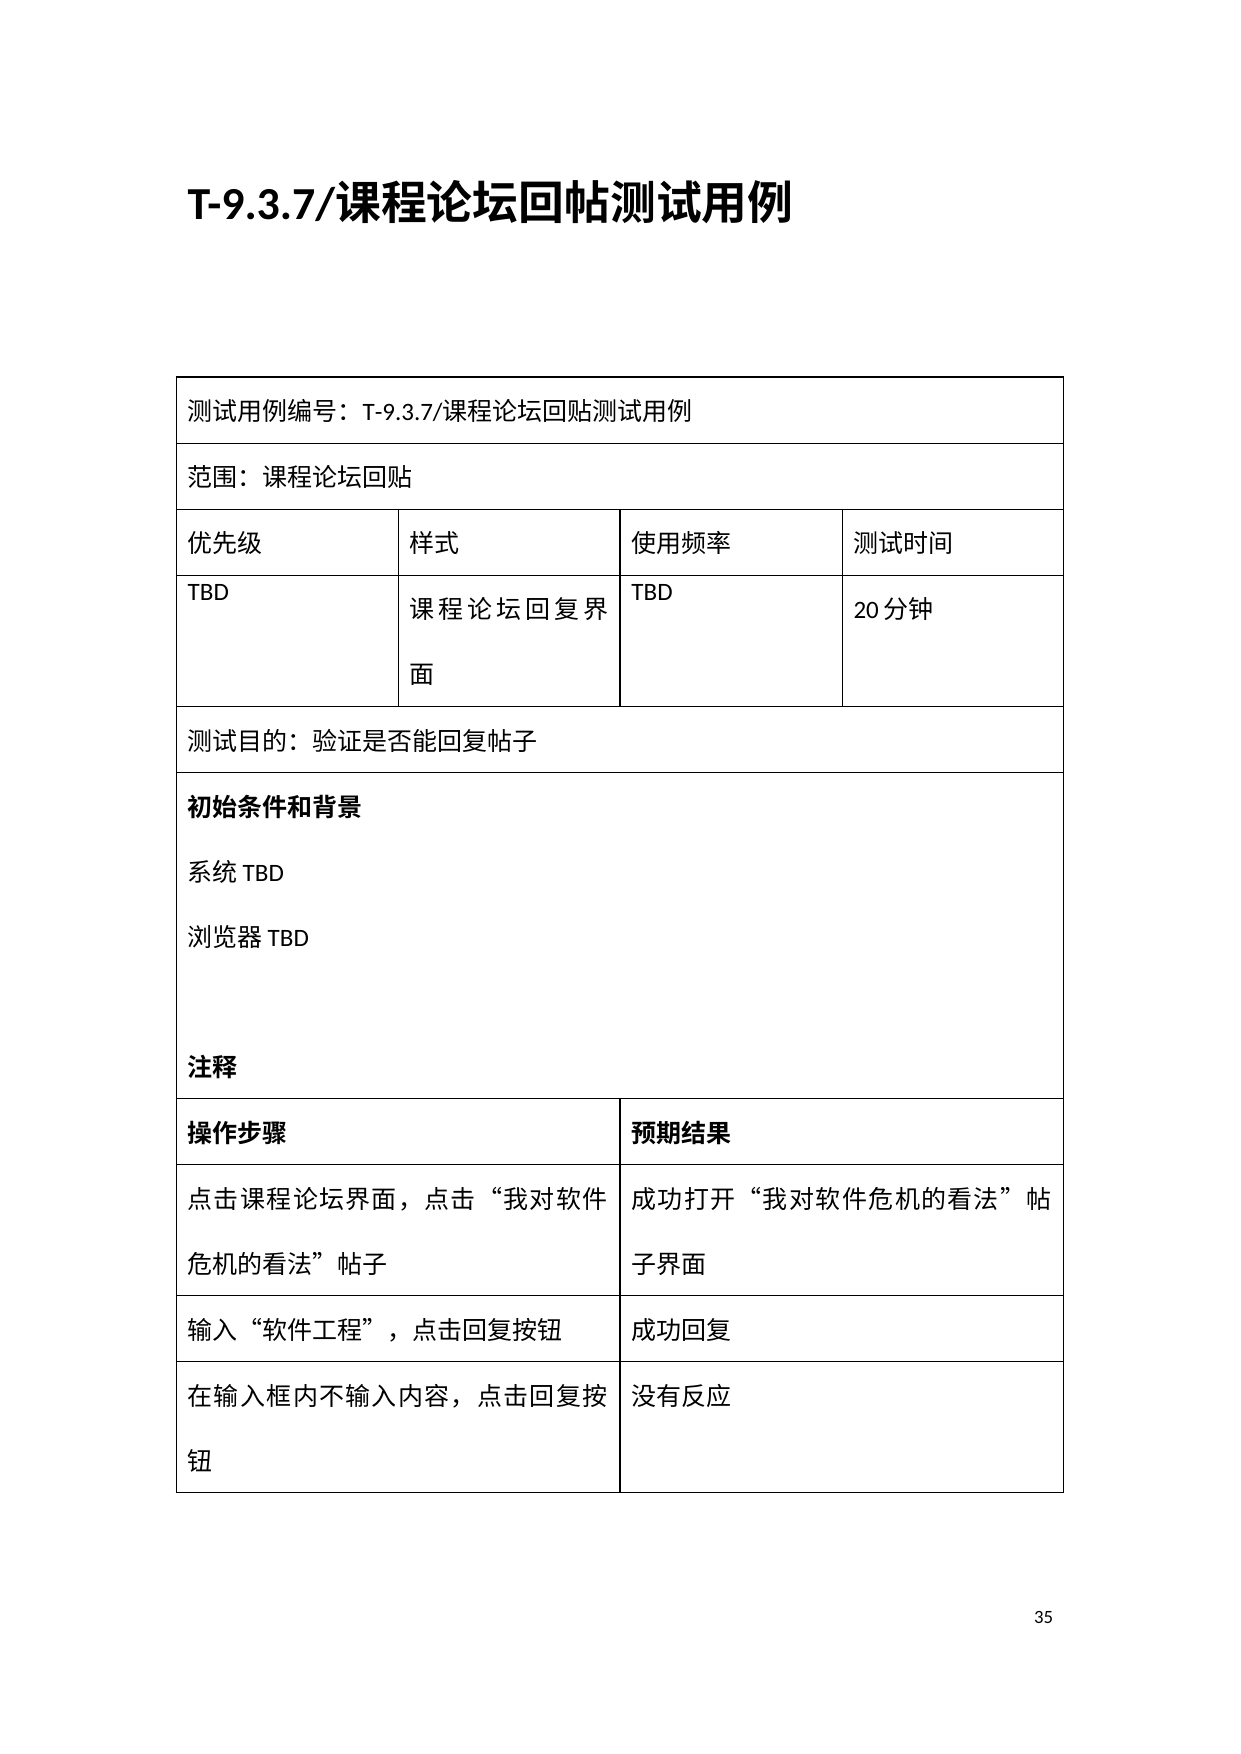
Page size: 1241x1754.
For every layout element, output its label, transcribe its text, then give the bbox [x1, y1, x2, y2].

table_cell 没有反应 [621, 1362, 1063, 1492]
subtitle T-9.3.7/课程论坛回帖测试用例 [187, 151, 1053, 248]
table_cell 成功回复 [621, 1296, 1063, 1361]
table_cell 测试目的：验证是否能回复帖子 [177, 707, 1063, 772]
table_cell 优先级 [177, 510, 398, 574]
table_cell 输入“软件工程”，点击回复按钮 [177, 1296, 619, 1361]
table_header 测试用例编号：T-9.3.7/课程论坛回贴测试用例 [177, 378, 1063, 442]
table_cell 20分钟 [843, 576, 1063, 706]
table_cell 初始条件和背景 系统TBD 浏览器TBD 注释 [177, 773, 1063, 1098]
table_cell 样式 [399, 510, 619, 574]
table_cell 预期结果 [621, 1099, 1063, 1164]
table_cell 在输入框内不输入内容，点击回复按钮 [177, 1362, 619, 1492]
table_cell 使用频率 [621, 510, 842, 574]
table_cell 测试时间 [843, 510, 1063, 574]
table_cell TBD [621, 576, 842, 706]
table_cell 范围：课程论坛回贴 [177, 444, 1063, 508]
table_cell 成功打开“我对软件危机的看法”帖子界面 [621, 1165, 1063, 1295]
table_cell 操作步骤 [177, 1099, 619, 1164]
table_cell 课程论坛回复界面 [399, 576, 619, 706]
table_cell TBD [177, 576, 398, 706]
table_cell 点击课程论坛界面，点击“我对软件危机的看法”帖子 [177, 1165, 619, 1295]
